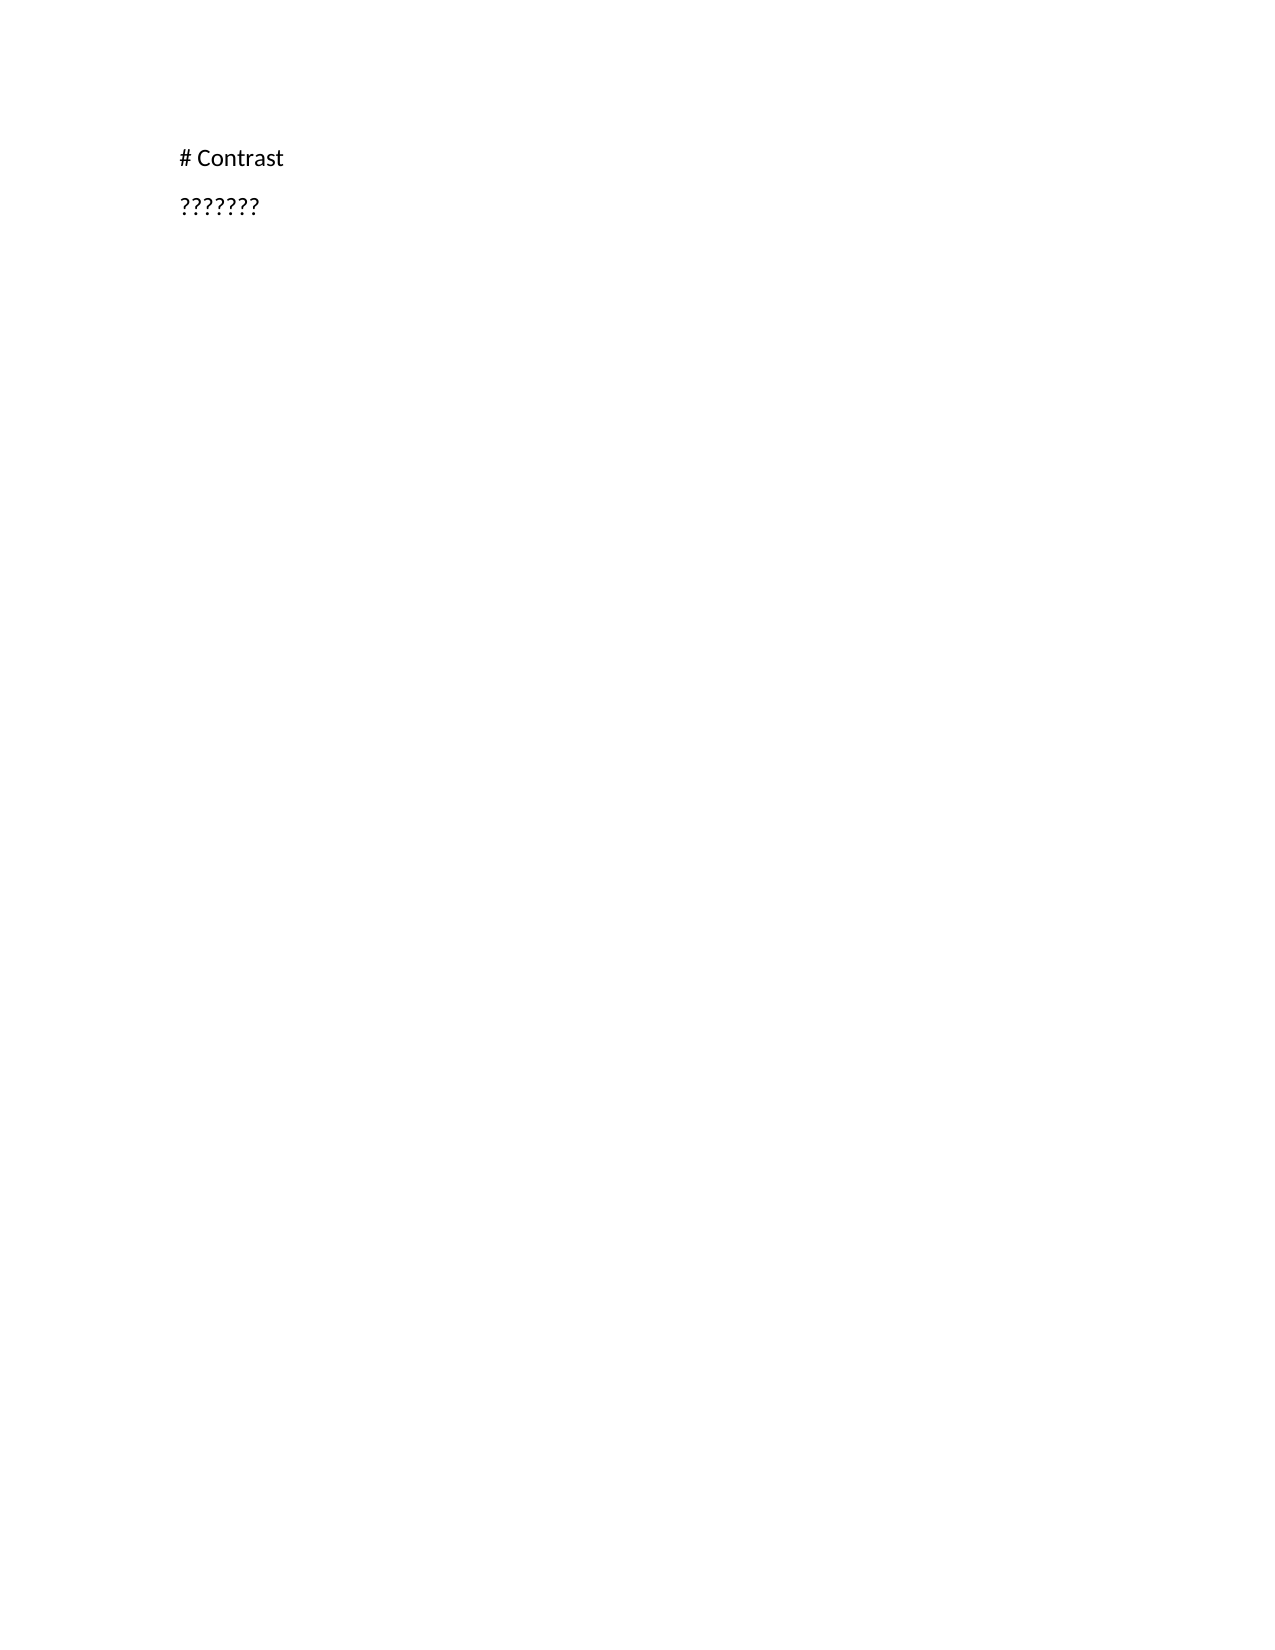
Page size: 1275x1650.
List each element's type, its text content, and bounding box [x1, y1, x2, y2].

text # Contrast [179, 142, 1054, 172]
text ??????? [179, 191, 1054, 222]
